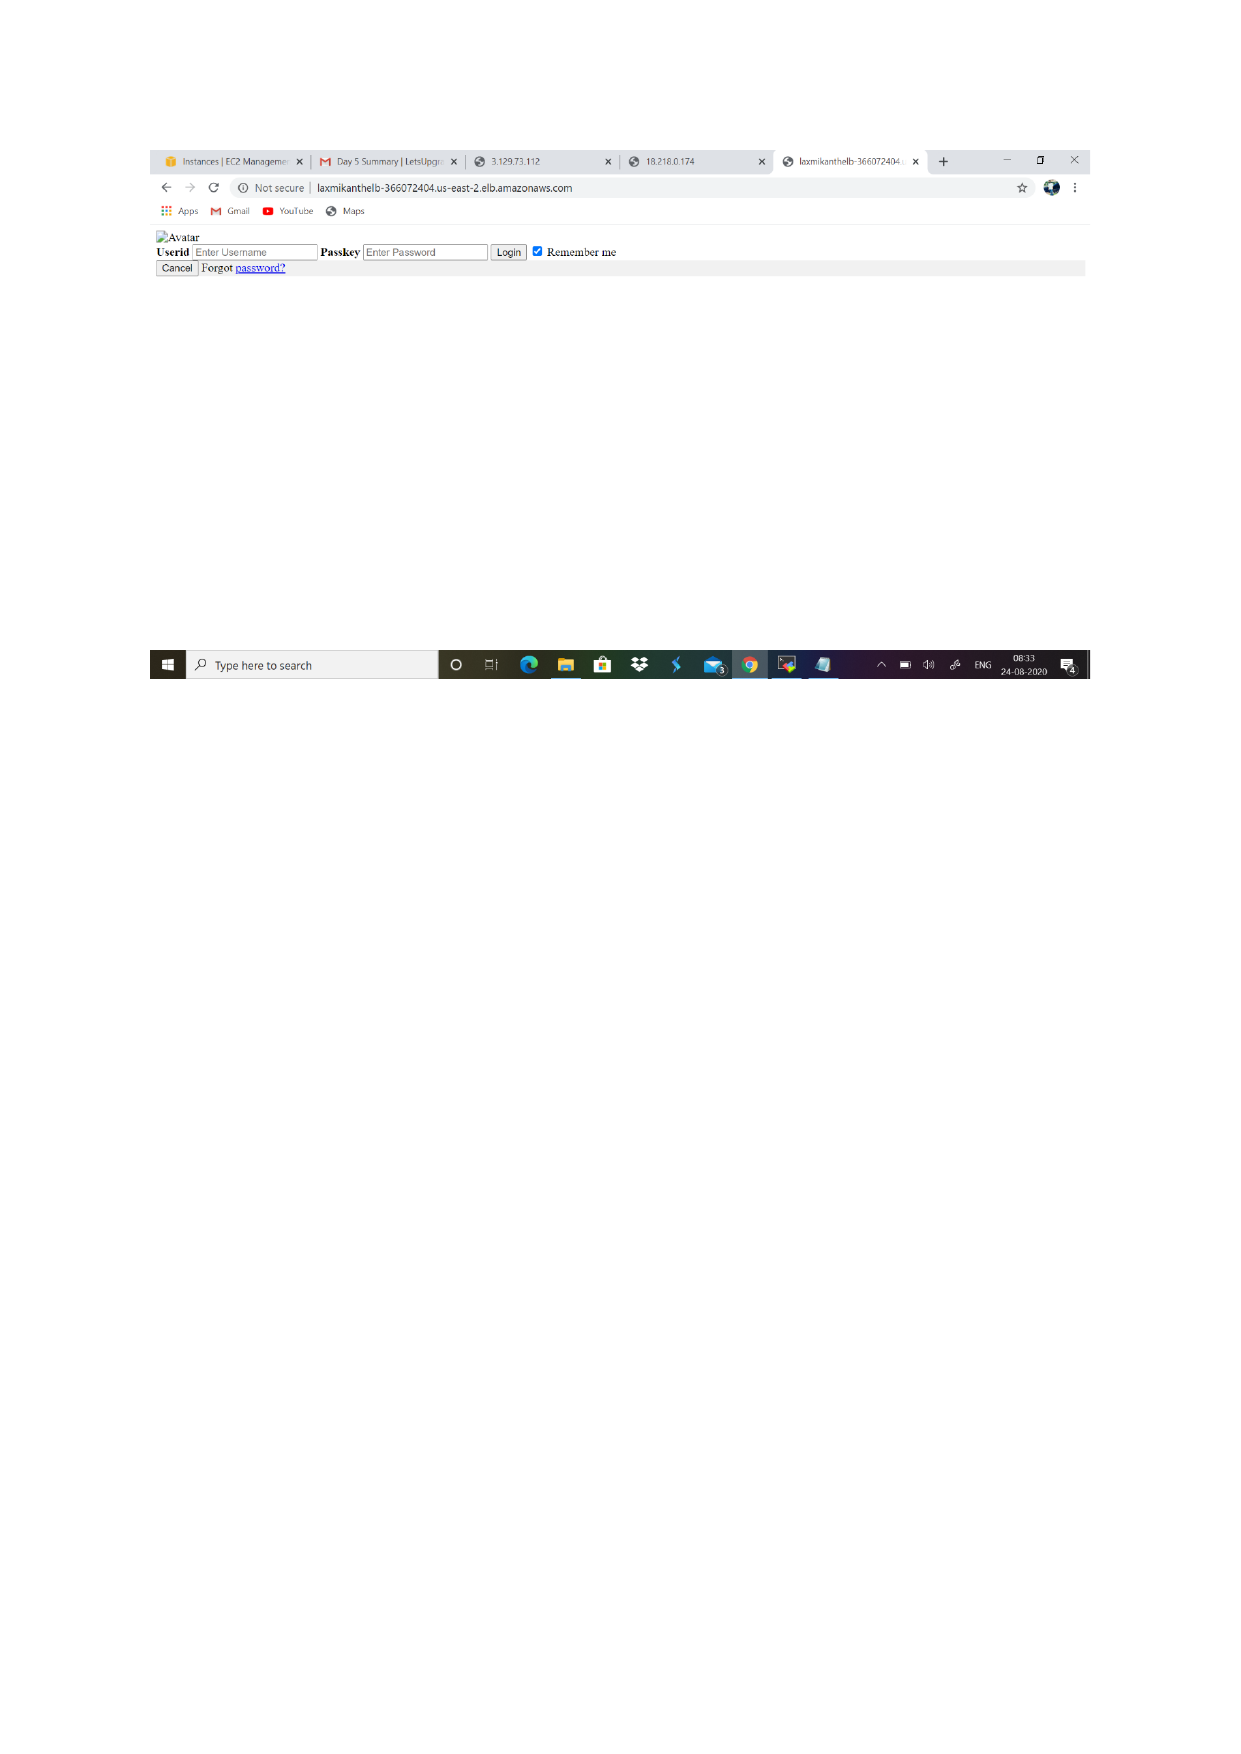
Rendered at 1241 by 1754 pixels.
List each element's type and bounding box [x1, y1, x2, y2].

picture [150, 150, 1091, 679]
